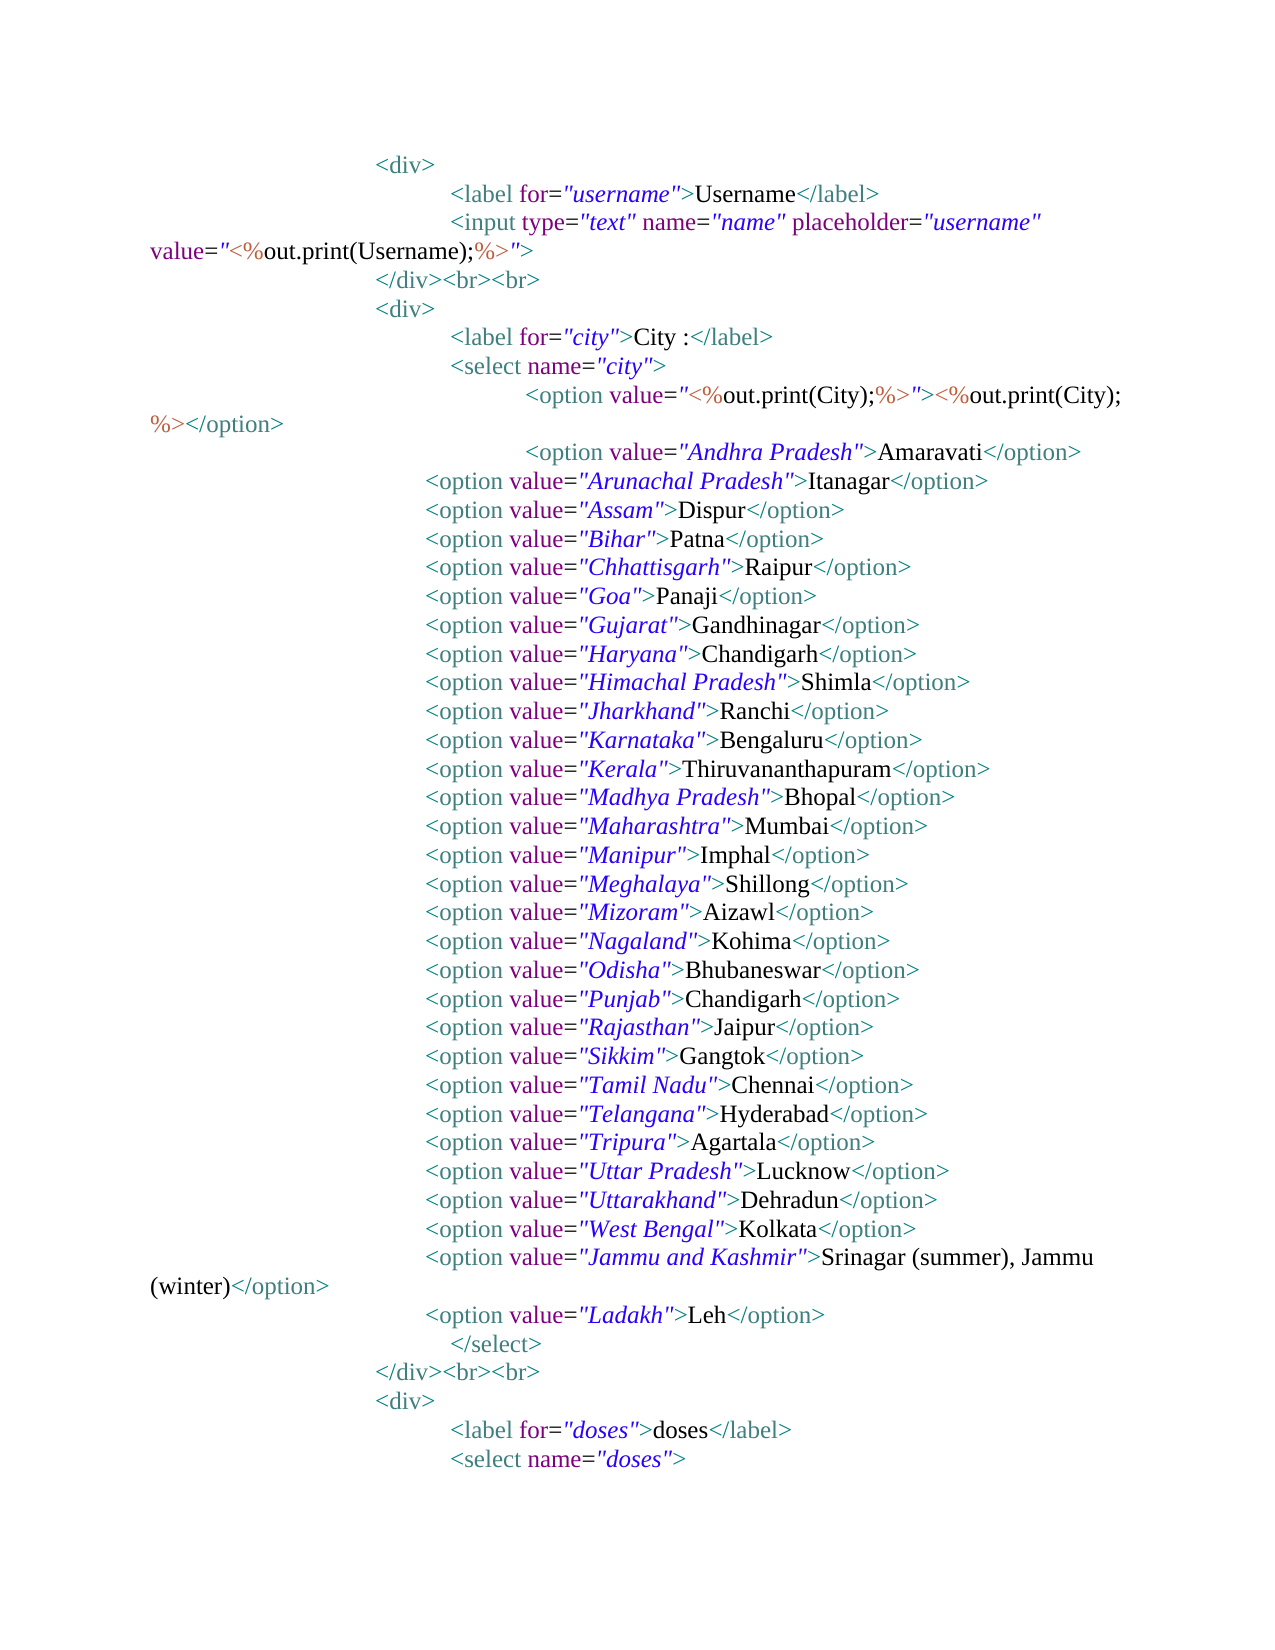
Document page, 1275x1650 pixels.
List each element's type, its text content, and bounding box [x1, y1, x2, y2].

text <option value="Andhra Pradesh">Amaravati</option> [150, 437, 1125, 466]
text <option value="<%out.print(City);%>"><%out.print(City);%></option> [150, 380, 1125, 437]
text <option value="Arunachal Pradesh">Itanagar</option> [150, 466, 1125, 495]
text <div> [150, 150, 1125, 179]
text <label for="username">Username</label> [150, 179, 1125, 207]
text <option value="West Bengal">Kolkata</option> [150, 1214, 1125, 1242]
text <div> [150, 1386, 1125, 1415]
text <option value="Telangana">Hyderabad</option> [150, 1099, 1125, 1127]
text <label for="doses">doses</label> [150, 1415, 1125, 1444]
text <option value="Jammu and Kashmir">Srinagar (summer), Jammu (winter)</option> [150, 1242, 1125, 1300]
text <option value="Karnataka">Bengaluru</option> [150, 725, 1125, 754]
text <option value="Odisha">Bhubaneswar</option> [150, 955, 1125, 984]
text <label for="city">City :</label> [150, 322, 1125, 351]
text <option value="Haryana">Chandigarh</option> [150, 639, 1125, 667]
text </div><br><br> [150, 265, 1125, 294]
text <option value="Madhya Pradesh">Bhopal</option> [150, 782, 1125, 811]
text <option value="Mizoram">Aizawl</option> [150, 897, 1125, 926]
text <option value="Assam">Dispur</option> [150, 495, 1125, 524]
text <option value="Maharashtra">Mumbai</option> [150, 811, 1125, 840]
text <select name="city"> [150, 351, 1125, 380]
text <option value="Gujarat">Gandhinagar</option> [150, 610, 1125, 639]
text <option value="Manipur">Imphal</option> [150, 840, 1125, 869]
text <option value="Rajasthan">Jaipur</option> [150, 1012, 1125, 1041]
text <option value="Goa">Panaji</option> [150, 581, 1125, 610]
text <select name="doses"> [150, 1444, 1125, 1472]
text <option value="Jharkhand">Ranchi</option> [150, 696, 1125, 725]
text <option value="Punjab">Chandigarh</option> [150, 984, 1125, 1012]
text <input type="text" name="name" placeholder="username" value="<%out.print(Username);%>"> [150, 207, 1125, 265]
text <option value="Meghalaya">Shillong</option> [150, 869, 1125, 897]
text <option value="Uttar Pradesh">Lucknow</option> [150, 1156, 1125, 1185]
text <option value="Kerala">Thiruvananthapuram</option> [150, 754, 1125, 782]
text </select> [150, 1329, 1125, 1357]
text <option value="Bihar">Patna</option> [150, 524, 1125, 552]
text <option value="Himachal Pradesh">Shimla</option> [150, 667, 1125, 696]
text <option value="Ladakh">Leh</option> [150, 1300, 1125, 1329]
text <option value="Chhattisgarh">Raipur</option> [150, 552, 1125, 581]
text <option value="Nagaland">Kohima</option> [150, 926, 1125, 955]
text <div> [150, 294, 1125, 322]
text <option value="Tamil Nadu">Chennai</option> [150, 1070, 1125, 1099]
text </div><br><br> [150, 1357, 1125, 1386]
text <option value="Uttarakhand">Dehradun</option> [150, 1185, 1125, 1214]
text <option value="Tripura">Agartala</option> [150, 1127, 1125, 1156]
text <option value="Sikkim">Gangtok</option> [150, 1041, 1125, 1070]
